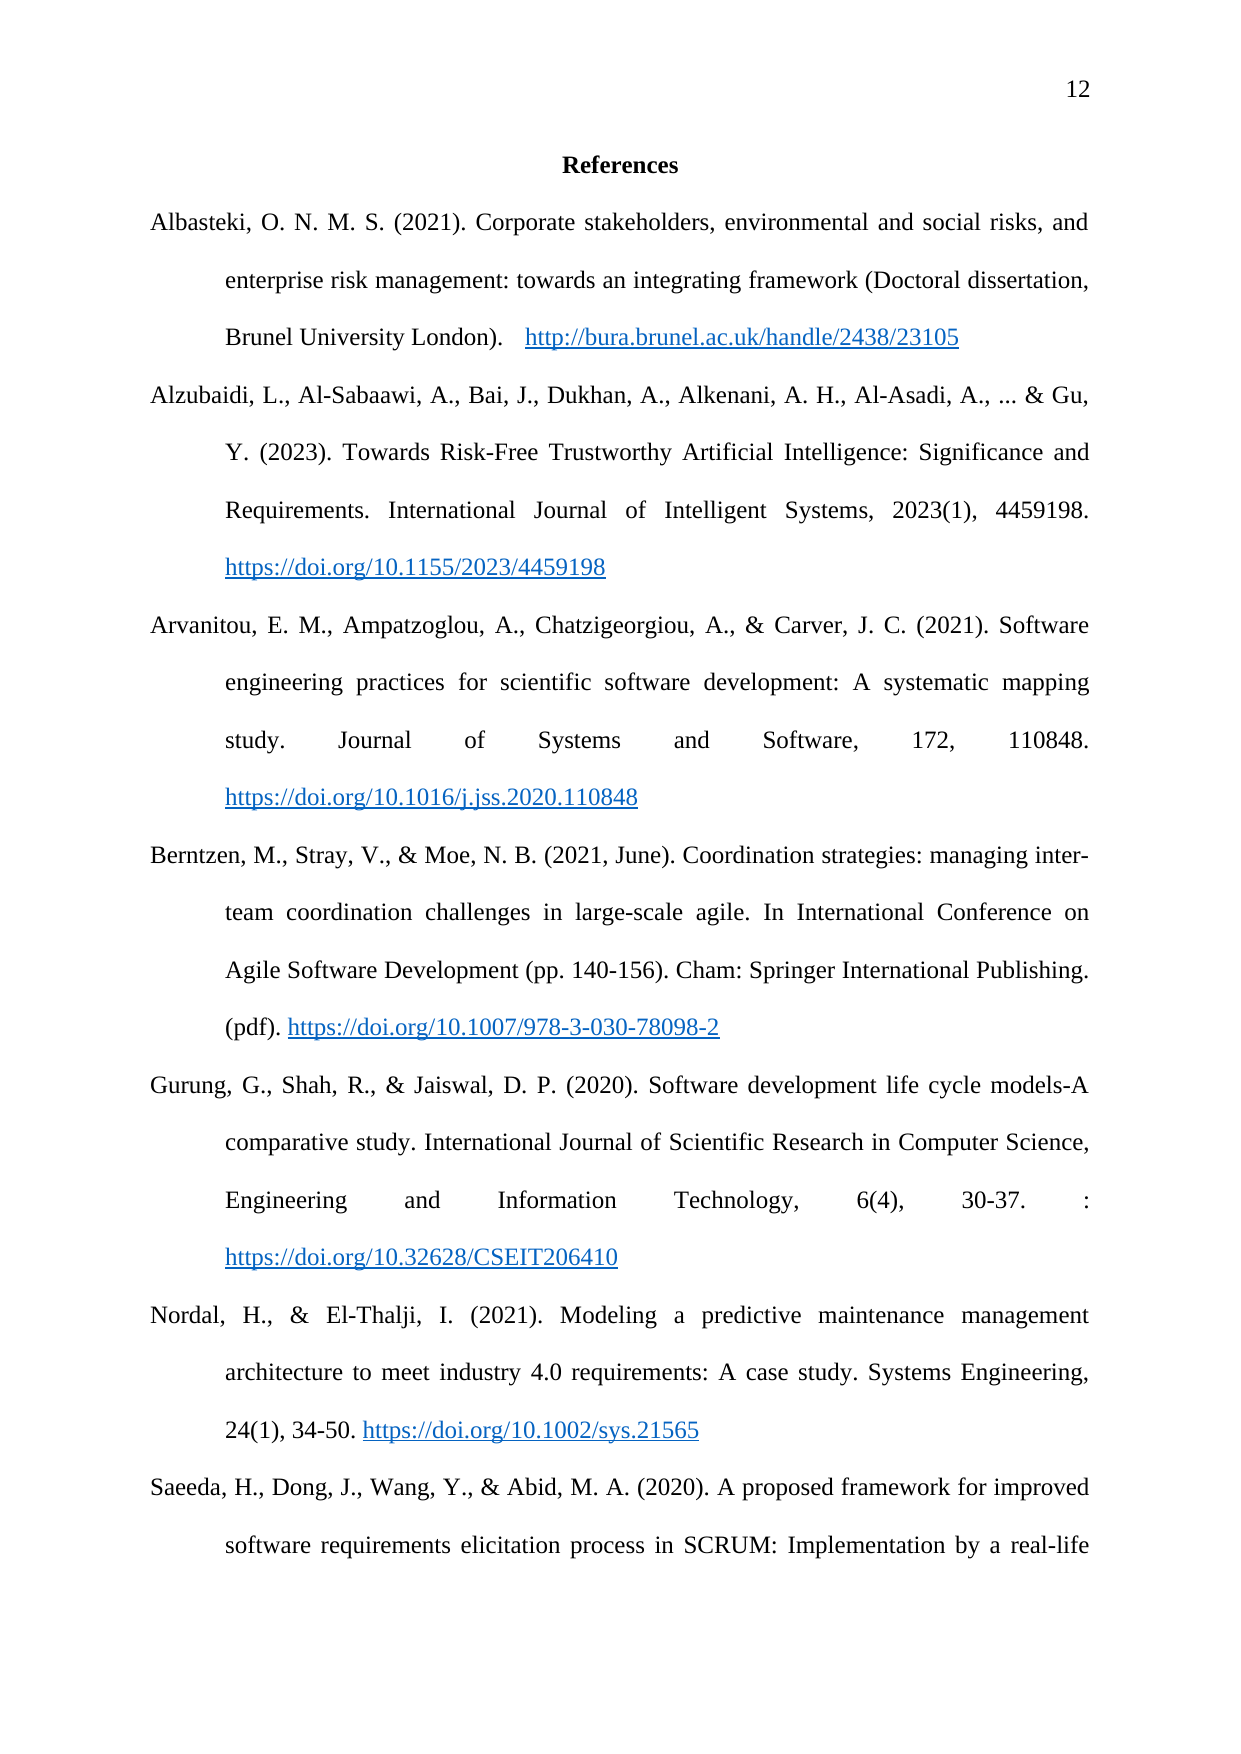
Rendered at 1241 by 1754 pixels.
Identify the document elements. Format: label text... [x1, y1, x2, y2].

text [150, 1472, 1090, 1559]
text Albasteki, O. N. M. S. (2021). Corporate stakeholders, environmental and social risks, and enterprise risk management: towards an integrating framework (Doctoral dissertation, Brunel University London). http://bura.brunel.ac.uk/handle/2438/23105 [150, 207, 1090, 351]
text References [150, 150, 1090, 179]
text Gurung, G., Shah, R., & Jaiswal, D. P. (2020). Software development life cycle models-A comparative study. International Journal of Scientific Research in Computer Science, Engineering and Information Technology, 6(4), 30-37. : https://doi.org/10.32628/CSEIT206410 [150, 1070, 1090, 1271]
text Berntzen, M., Stray, V., & Moe, N. B. (2021, June). Coordination strategies: managing inter-team coordination challenges in large-scale agile. In International Conference on Agile Software Development (pp. 140-156). Cham: Springer International Publishing. (pdf). https://doi.org/10.1007/978-3-030-78098-2 [150, 840, 1090, 1041]
text Arvanitou, E. M., Ampatzoglou, A., Chatzigeorgiou, A., & Carver, J. C. (2021). Software engineering practices for scientific software development: A systematic mapping study. Journal of Systems and Software, 172, 110848. https://doi.org/10.1016/j.jss.2020.110848 [150, 610, 1090, 811]
text Nordal, H., & El‐Thalji, I. (2021). Modeling a predictive maintenance management architecture to meet industry 4.0 requirements: A case study. Systems Engineering, 24(1), 34-50. https://doi.org/10.1002/sys.21565 [150, 1300, 1090, 1444]
text Alzubaidi, L., Al-Sabaawi, A., Bai, J., Dukhan, A., Alkenani, A. H., Al-Asadi, A., ... & Gu, Y. (2023). Towards Risk‐Free Trustworthy Artificial Intelligence: Significance and Requirements. International Journal of Intelligent Systems, 2023(1), 4459198. https://doi.org/10.1155/2023/4459198 [150, 380, 1090, 581]
